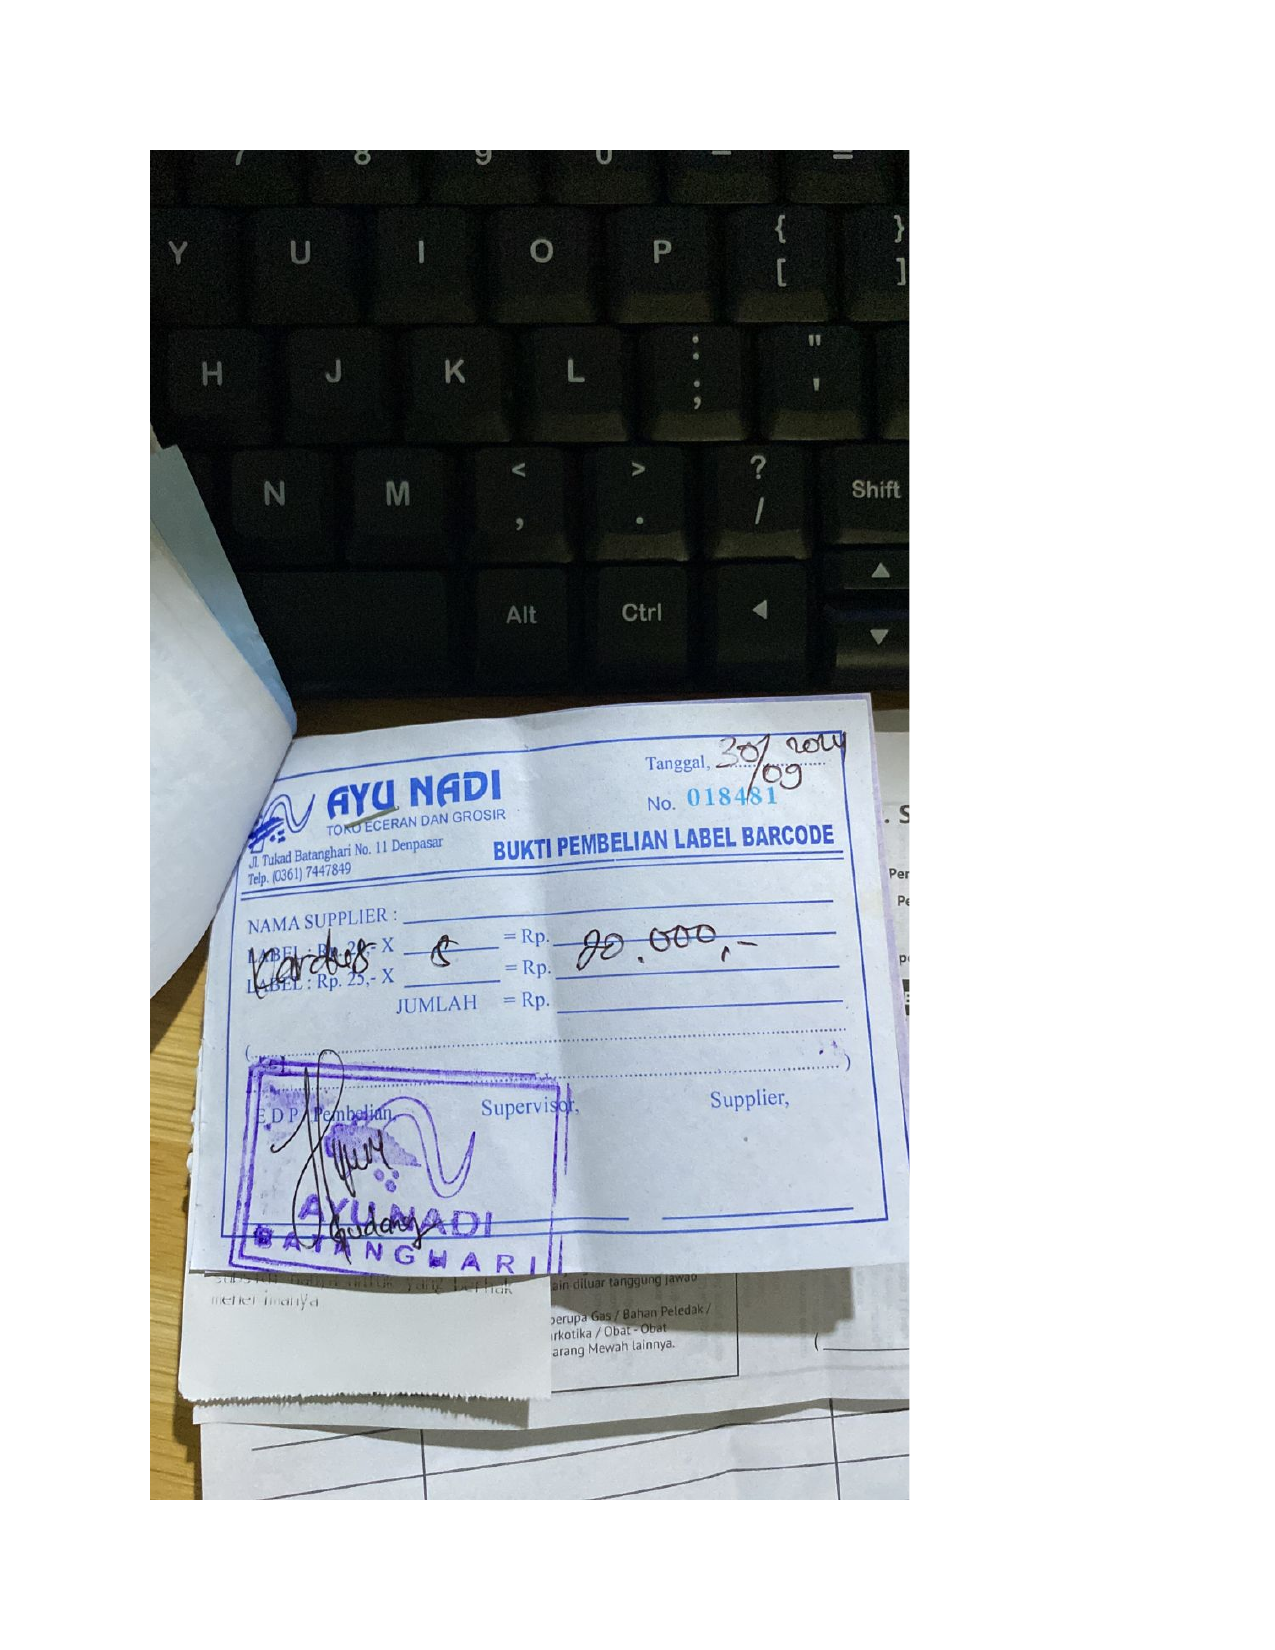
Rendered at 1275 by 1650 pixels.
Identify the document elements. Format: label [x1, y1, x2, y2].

picture [150, 150, 910, 1500]
